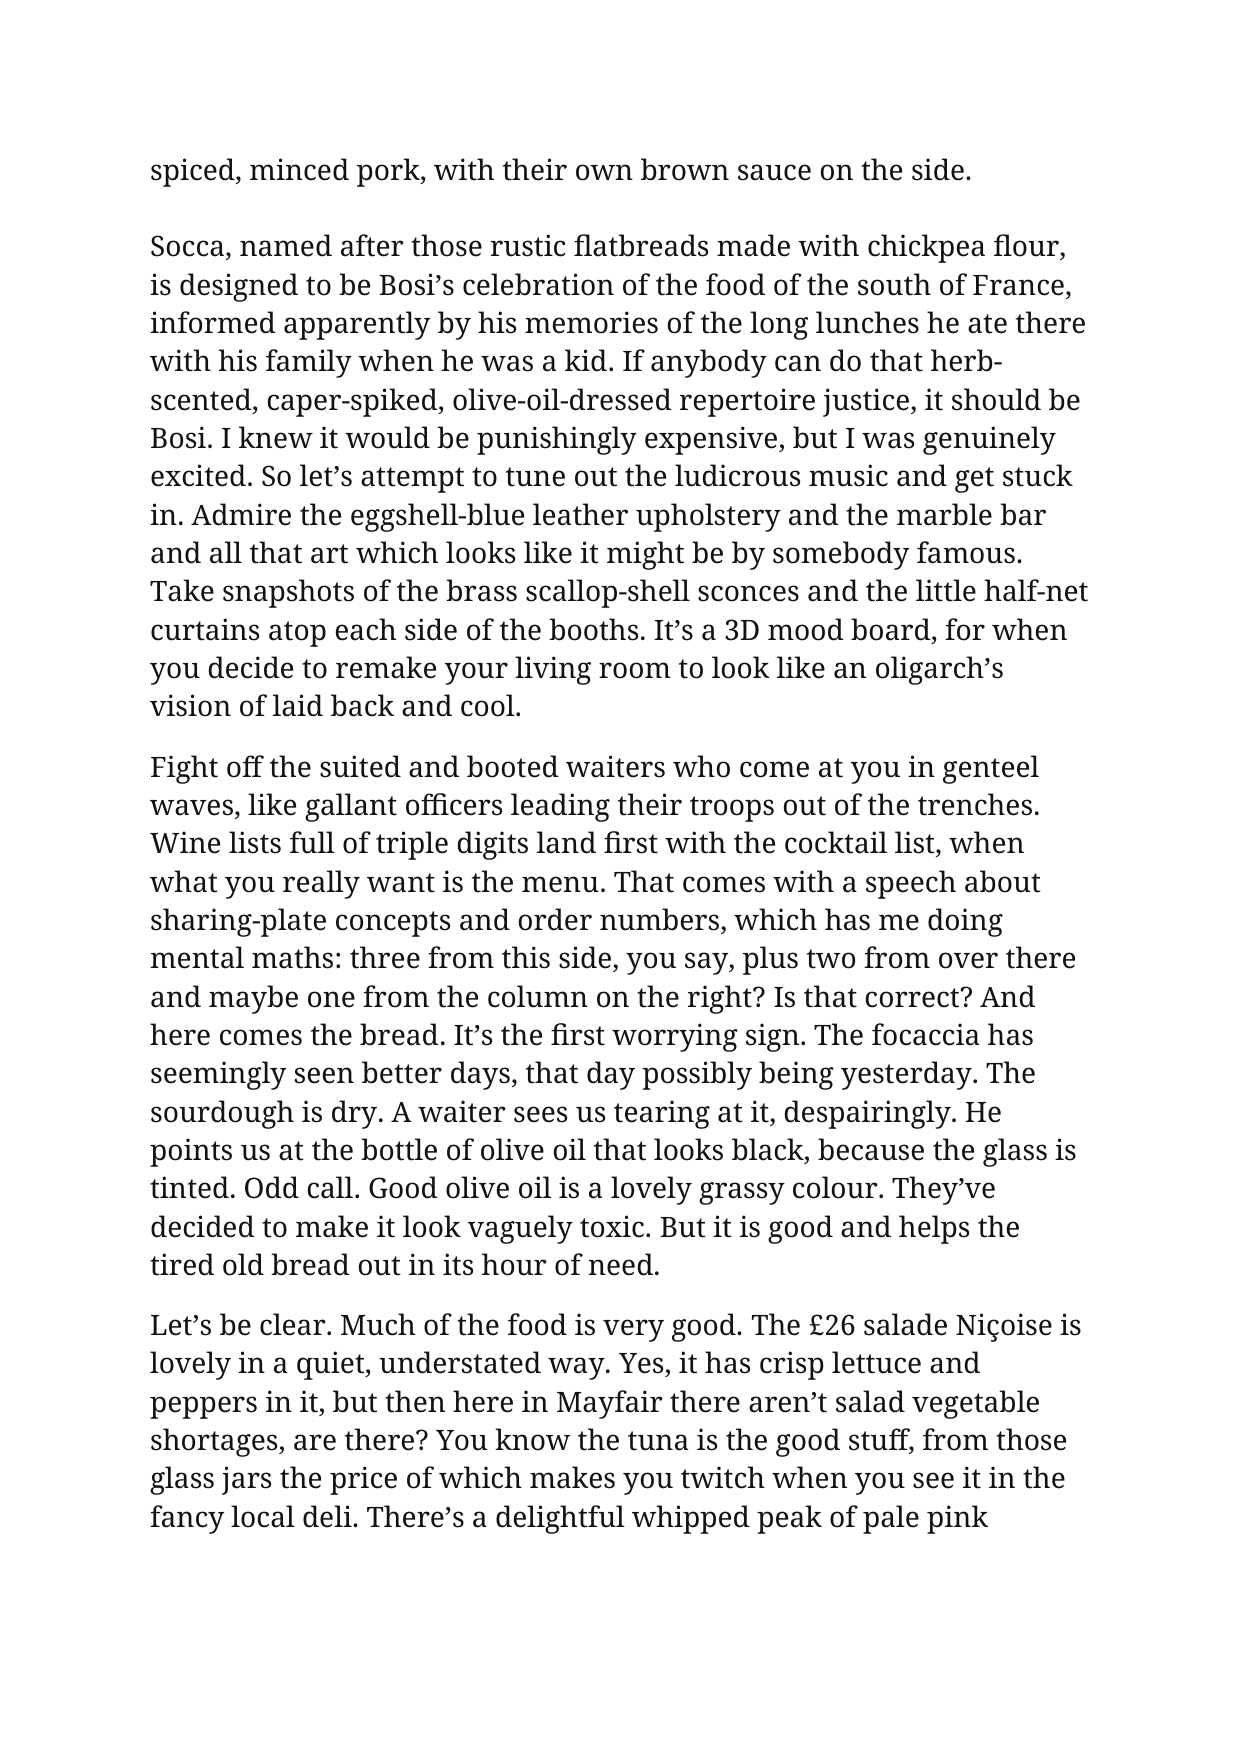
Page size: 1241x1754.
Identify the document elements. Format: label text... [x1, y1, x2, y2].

text Fight off the suited and booted waiters who come at you in genteel waves, like gallant officers leading their troops out of the trenches. Wine lists full of triple digits land first with the cocktail list, when what you really want is the menu. That comes with a speech about sharing-plate concepts and order numbers, which has me doing mental maths: three from this side, you say, plus two from over there and maybe one from the column on the right? Is that correct? And here comes the bread. It’s the first worrying sign. The focaccia has seemingly seen better days, that day possibly being yesterday. The sourdough is dry. A waiter sees us tearing at it, despairingly. He points us at the bottle of olive oil that looks black, because the glass is tinted. Odd call. Good olive oil is a lovely grassy colour. They’ve decided to make it look vaguely toxic. But it is good and helps the tired old bread out in its hour of need. [150, 747, 1090, 1283]
text Socca, named after those rustic flatbreads made with chickpea flour, is designed to be Bosi’s celebration of the food of the south of France, informed apparently by his memories of the long lunches he ate there with his family when he was a kid. If anybody can do that herb-scented, caper-spiked, olive-oil-dressed repertoire justice, it should be Bosi. I knew it would be punishingly expensive, but I was genuinely excited. So let’s attempt to tune out the ludicrous music and get stuck in. Admire the eggshell-blue leather upholstery and the marble bar and all that art which looks like it might be by somebody famous. Take snapshots of the brass scallop-shell sconces and the little half-net curtains atop each side of the booths. It’s a 3D mood board, for when you decide to remake your living room to look like an oligarch’s vision of laid back and cool. [150, 227, 1090, 725]
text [150, 150, 1090, 227]
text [150, 1305, 1090, 1535]
